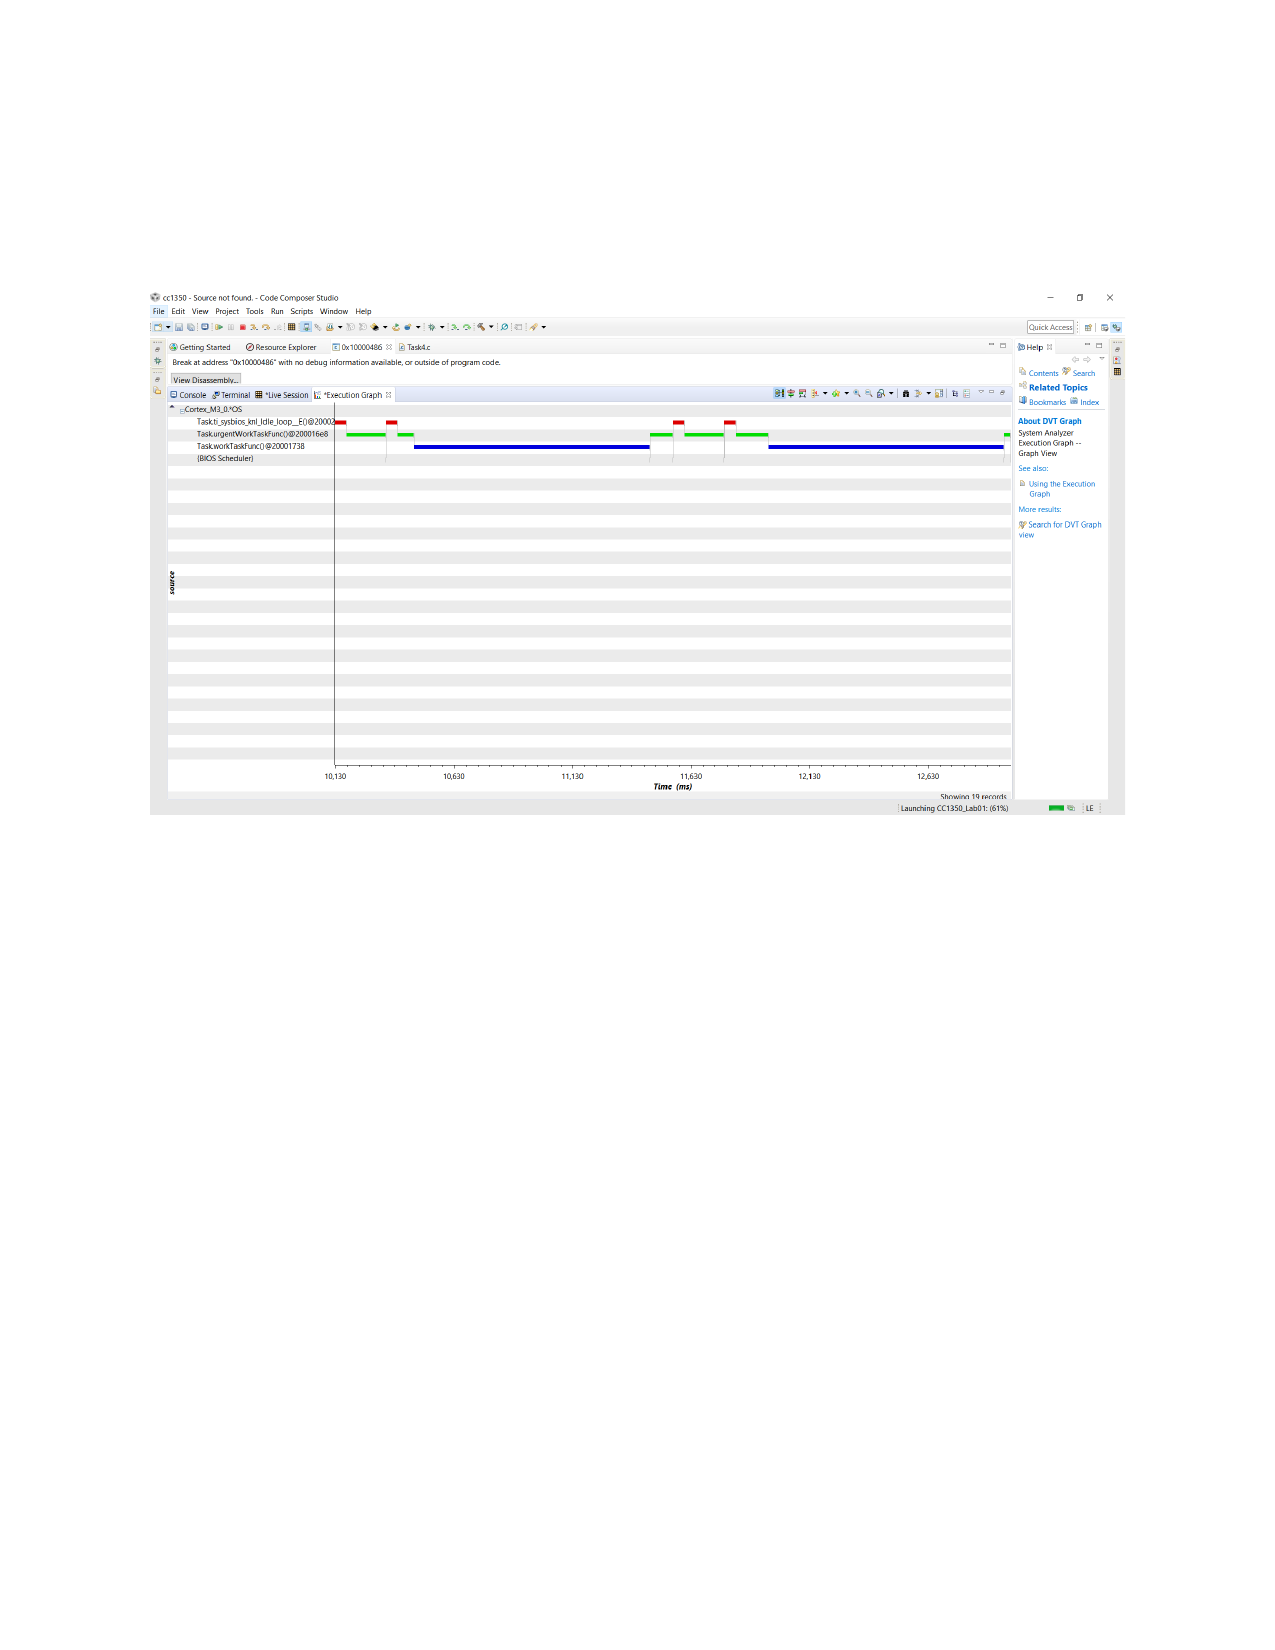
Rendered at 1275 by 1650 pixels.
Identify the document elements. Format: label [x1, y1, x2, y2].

picture [150, 290, 1125, 815]
